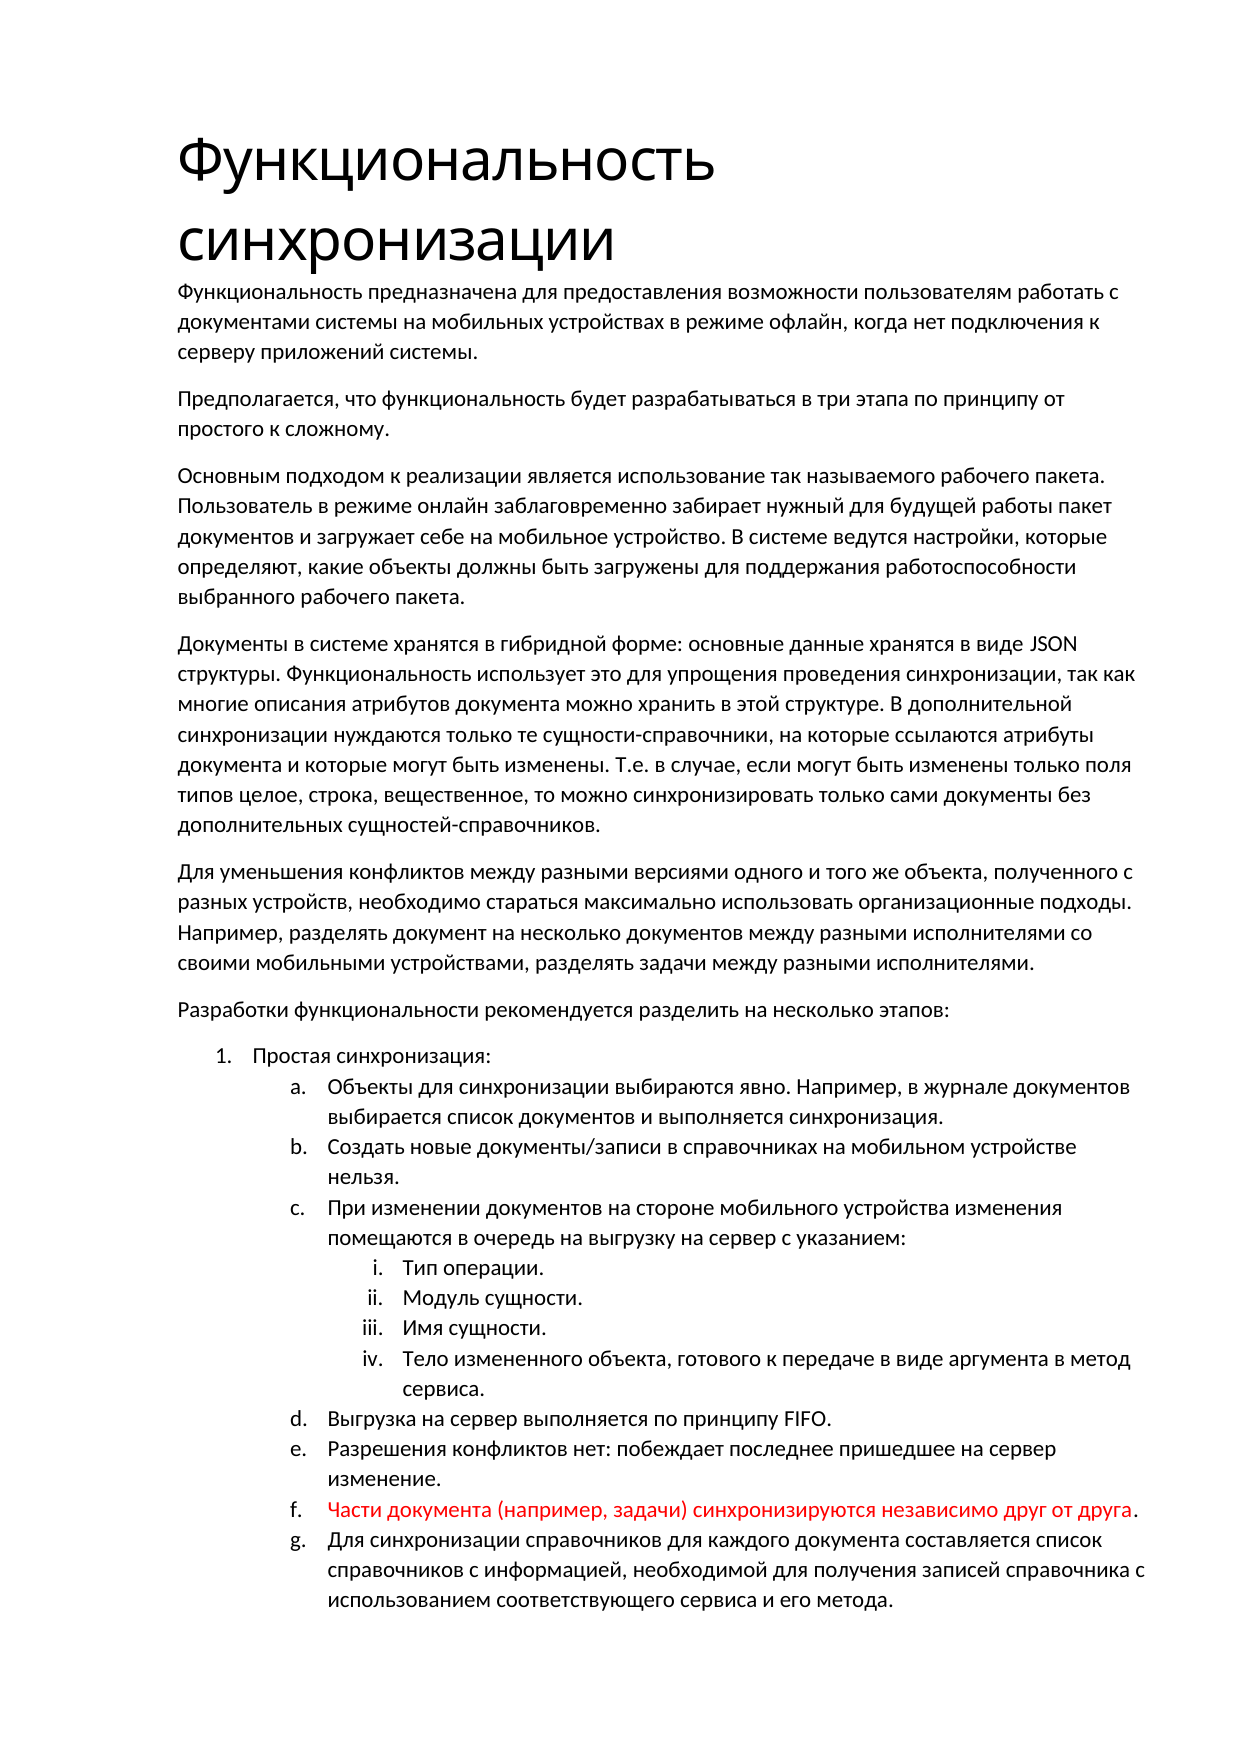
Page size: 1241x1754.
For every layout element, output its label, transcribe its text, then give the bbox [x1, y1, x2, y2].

list Объекты для синхронизации выбираются явно. Например, в журнале документов выбирается список документов и выполняется синхронизация. [290, 1072, 1152, 1130]
text Предполагается, что функциональность будет разрабатываться в три этапа по принципу от простого к сложному. [177, 384, 1152, 443]
list Простая синхронизация: [215, 1042, 1152, 1070]
list Имя сущности. [383, 1313, 1152, 1342]
text Для уменьшения конфликтов между разными версиями одного и того же объекта, полученного с разных устройств, необходимо стараться максимально использовать организационные подходы. Например, разделять документ на несколько документов между разными исполнителями со своими мобильными устройствами, разделять задачи между разными исполнителями. [177, 857, 1152, 976]
list Тело измененного объекта, готового к передаче в виде аргумента в метод сервиса. [383, 1344, 1152, 1402]
list Модуль сущности. [383, 1283, 1152, 1311]
list Создать новые документы/записи в справочниках на мобильном устройстве нельзя. [290, 1132, 1152, 1191]
list Разрешения конфликтов нет: побеждает последнее пришедшее на сервер изменение. [290, 1434, 1152, 1493]
text Функциональность предназначена для предоставления возможности пользователям работать с документами системы на мобильных устройствах в режиме офлайн, когда нет подключения к серверу приложений системы. [177, 277, 1152, 366]
text Разработки функциональности рекомендуется разделить на несколько этапов: [177, 995, 1152, 1023]
list Выгрузка на сервер выполняется по принципу FIFO. [290, 1404, 1152, 1432]
text Документы в системе хранятся в гибридной форме: основные данные хранятся в виде JSON структуры. Функциональность использует это для упрощения проведения синхронизации, так как многие описания атрибутов документа можно хранить в этой структуре. В дополнительной синхронизации нуждаются только те сущности-справочники, на которые ссылаются атрибуты документа и которые могут быть изменены. Т.е. в случае, если могут быть изменены только поля типов целое, строка, вещественное, то можно синхронизировать только сами документы без дополнительных сущностей-справочников. [177, 629, 1152, 838]
title Функциональность синхронизации [177, 118, 1152, 277]
list Тип операции. [383, 1253, 1152, 1281]
text Основным подходом к реализации является использование так называемого рабочего пакета. Пользователь в режиме онлайн заблаговременно забирает нужный для будущей работы пакет документов и загружает себе на мобильное устройство. В системе ведутся настройки, которые определяют, какие объекты должны быть загружены для поддержания работоспособности выбранного рабочего пакета. [177, 461, 1152, 610]
list Части документа (например, задачи) синхронизируются независимо друг от друга. [290, 1495, 1152, 1523]
list При изменении документов на стороне мобильного устройства изменения помещаются в очередь на выгрузку на сервер с указанием: [290, 1193, 1152, 1251]
list Для синхронизации справочников для каждого документа составляется список справочников с информацией, необходимой для получения записей справочника с использованием соответствующего сервиса и его метода. [290, 1525, 1152, 1613]
